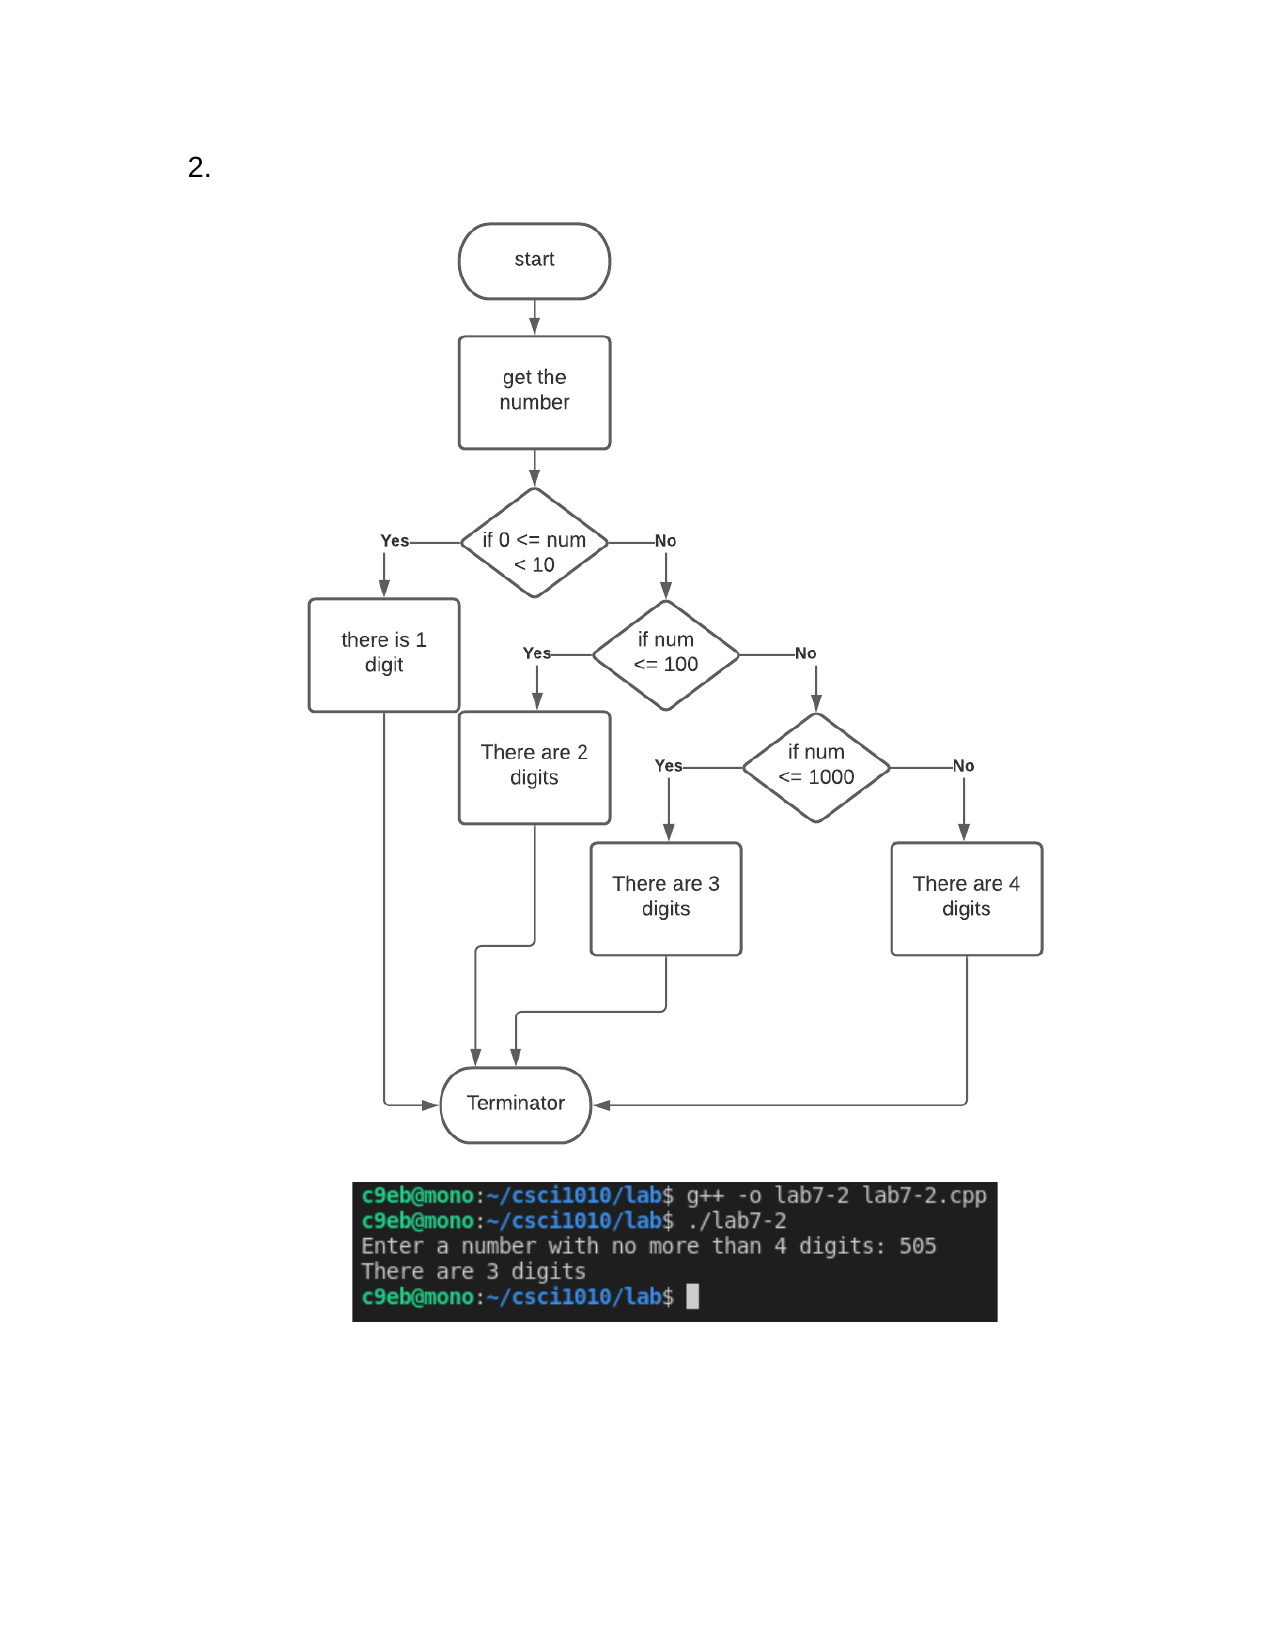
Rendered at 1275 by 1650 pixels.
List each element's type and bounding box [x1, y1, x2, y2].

picture [271, 186, 1079, 1180]
picture [352, 1182, 998, 1322]
